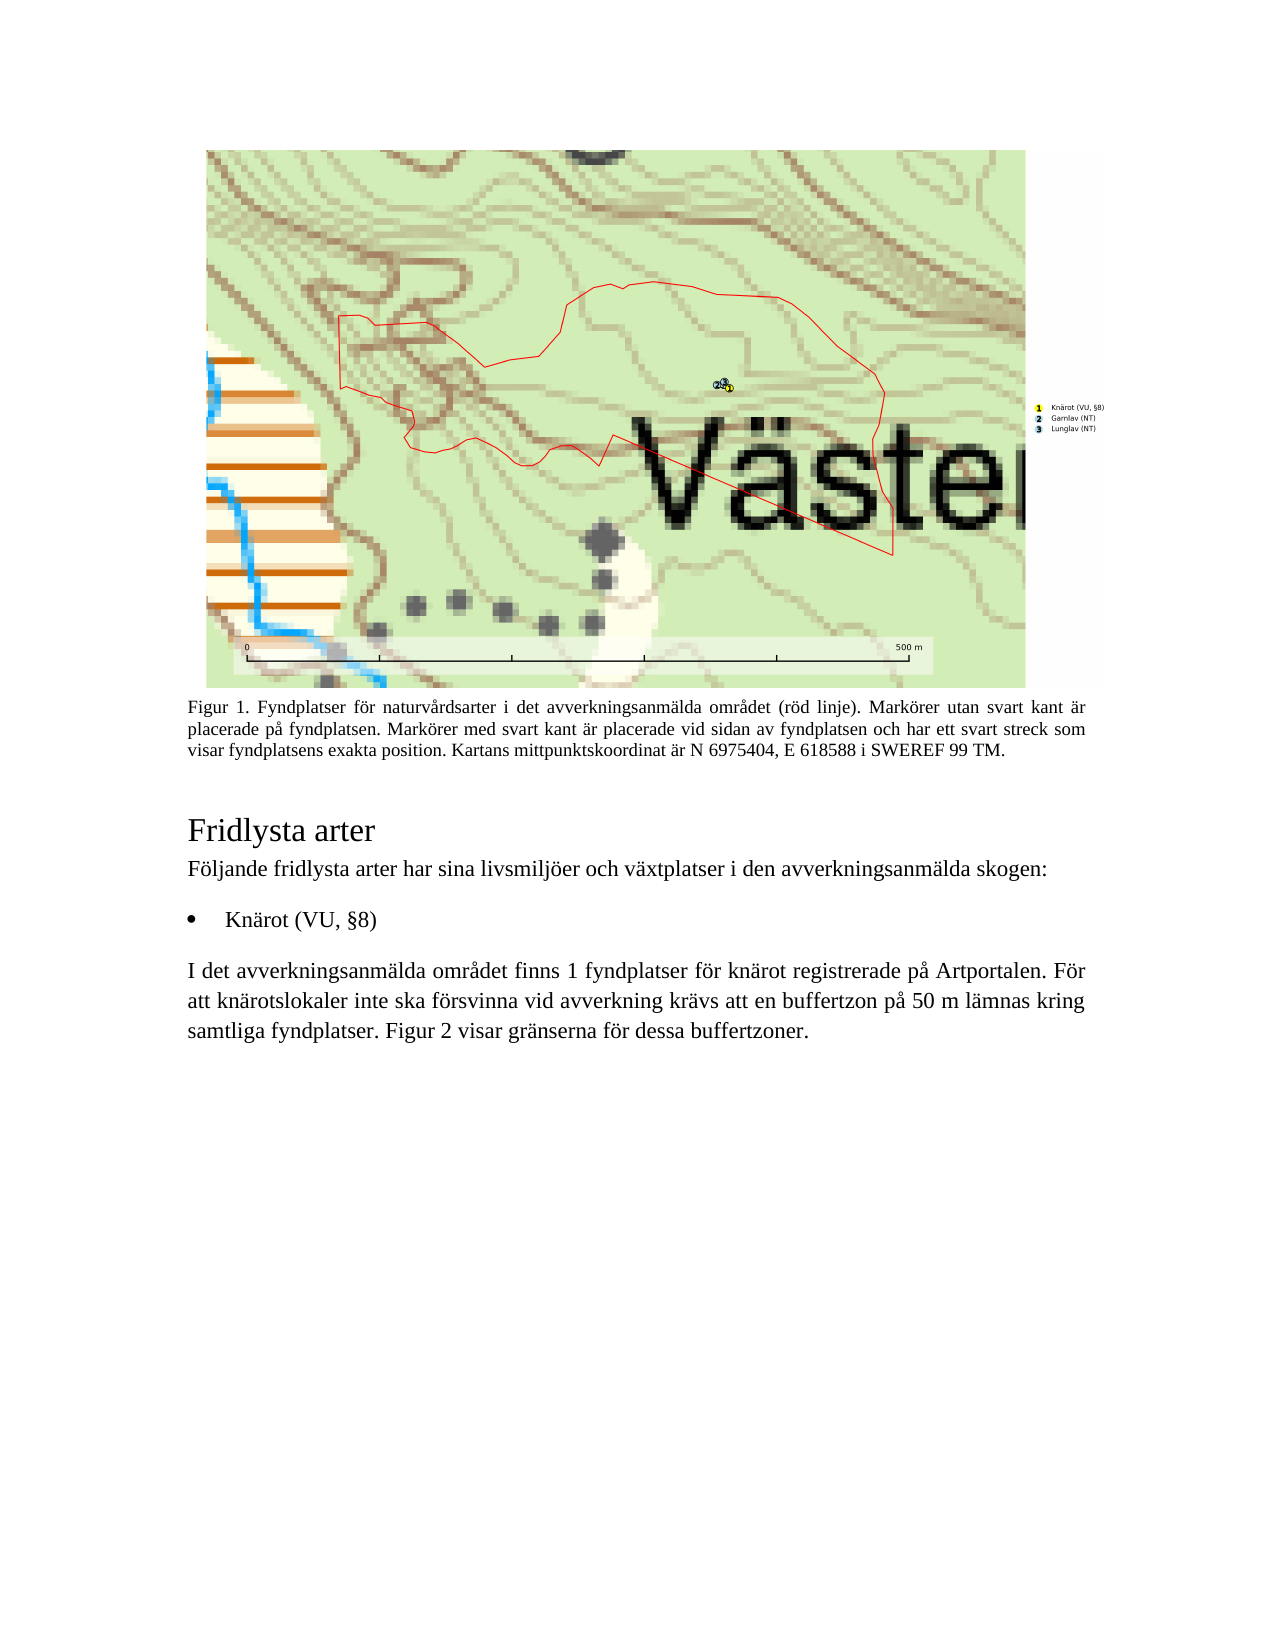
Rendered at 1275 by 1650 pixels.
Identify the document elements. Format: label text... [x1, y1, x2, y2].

text I det avverkningsanmälda området finns 1 fyndplatser för knärot registrerade på Artportalen. För att knärotslokaler inte ska försvinna vid avverkning krävs att en buffertzon på 50 m lämnas kring samtliga fyndplatser. Figur 2 visar gränserna för dessa buffertzoner. [187, 957, 1087, 1044]
text Figur 1. Fyndplatser för naturvårdsarter i det avverkningsanmälda området (röd linje). Markörer utan svart kant är placerade på fyndplatsen. Markörer med svart kant är placerade vid sidan av fyndplatsen och har ett svart streck som visar fyndplatsens exakta position. Kartans mittpunktskoordinat är N 6975404, E 618588 i SWEREF 99 TM. [187, 696, 1087, 761]
list Knärot (VU, §8) [187, 906, 1087, 932]
text Följande fridlysta arter har sina livsmiljöer och växtplatser i den avverkningsanmälda skogen: [187, 855, 1087, 881]
picture [206, 150, 1107, 688]
subtitle Fridlysta arter [187, 811, 1087, 849]
